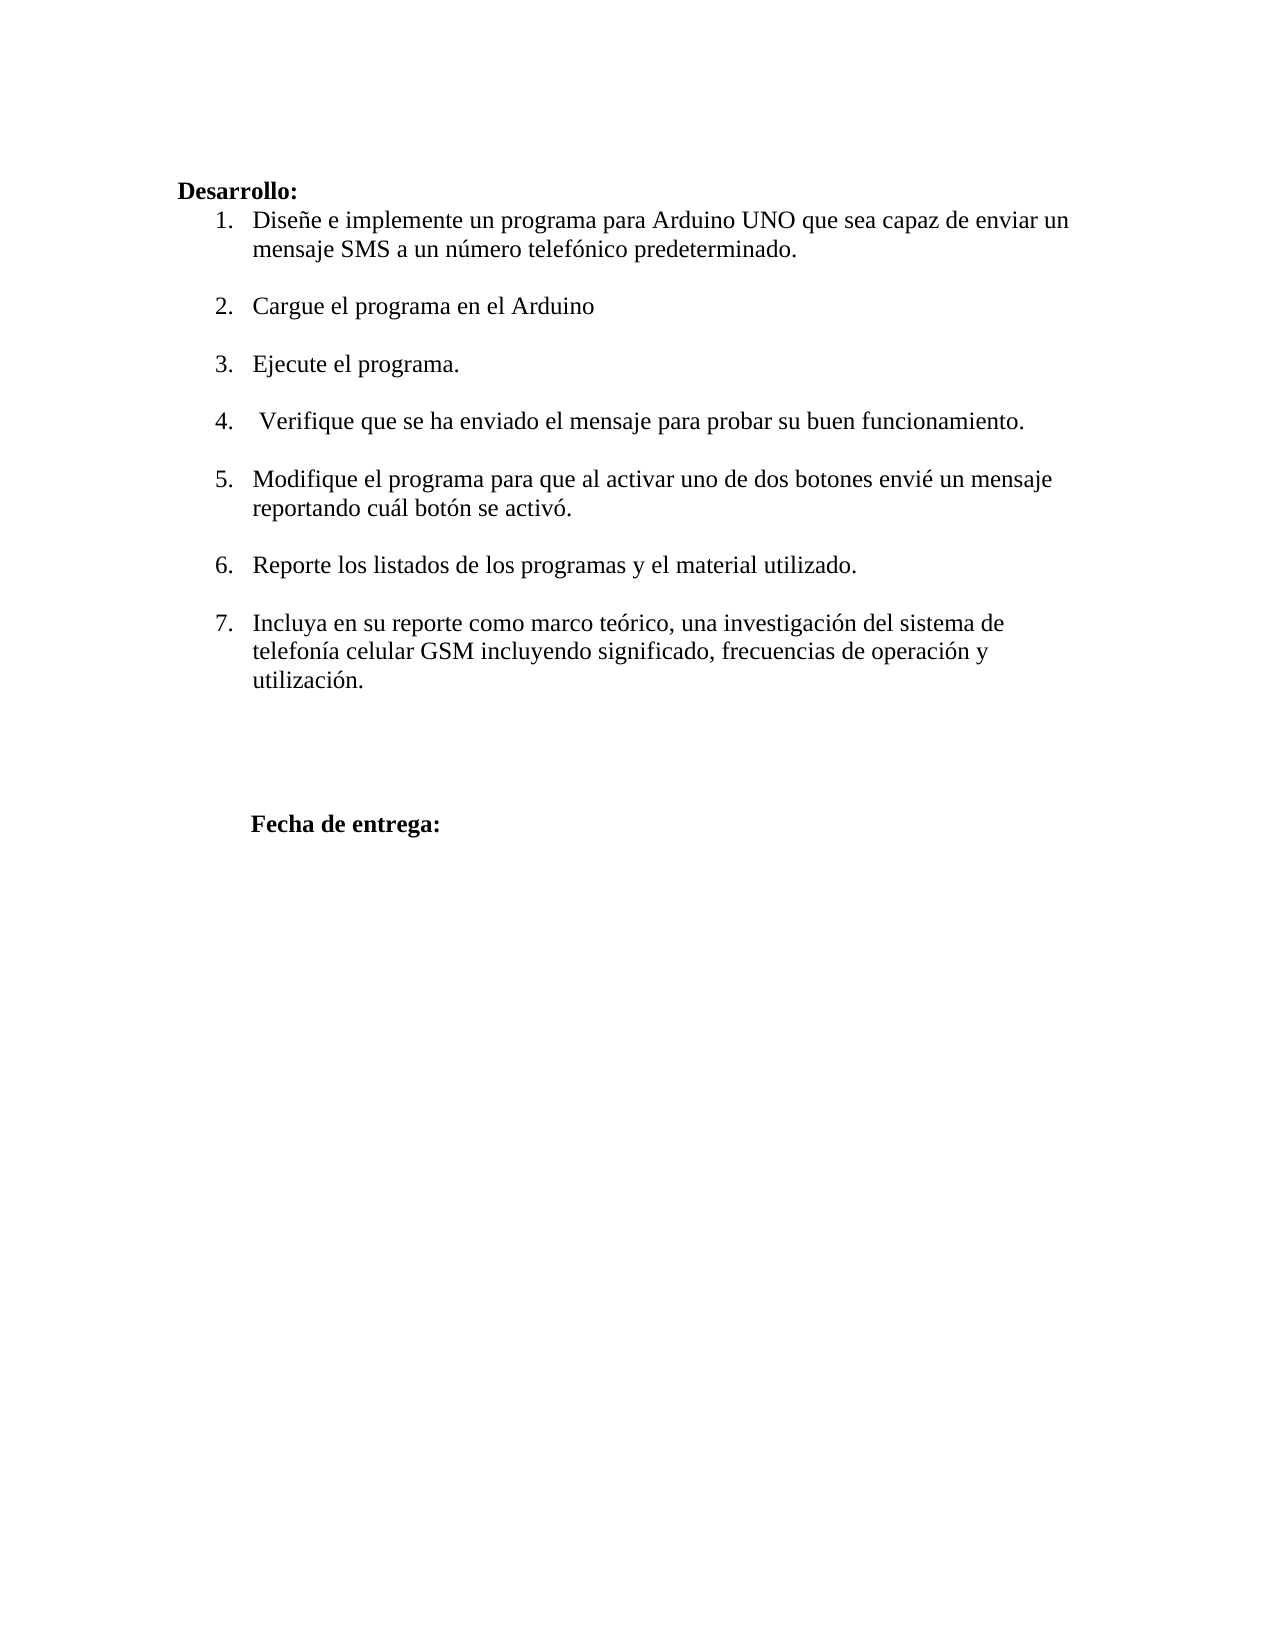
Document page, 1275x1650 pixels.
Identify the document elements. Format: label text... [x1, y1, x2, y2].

list Diseñe e implemente un programa para Arduino UNO que sea capaz de enviar un mensaje SMS a un número telefónico predeterminado. [215, 205, 1098, 263]
list Incluya en su reporte como marco teórico, una investigación del sistema de telefonía celular GSM incluyendo significado, frecuencias de operación y utilización. [215, 608, 1098, 694]
list Cargue el programa en el Arduino [215, 291, 1098, 320]
list Modifique el programa para que al activar uno de dos botones envié un mensaje reportando cuál botón se activó. [215, 464, 1098, 521]
list Reporte los listados de los programas y el material utilizado. [215, 550, 1098, 579]
text Desarrollo: [177, 176, 1098, 205]
list Verifique que se ha enviado el mensaje para probar su buen funcionamiento. [215, 406, 1098, 435]
list Ejecute el programa. [215, 349, 1098, 378]
text Fecha de entrega: [251, 809, 1098, 838]
